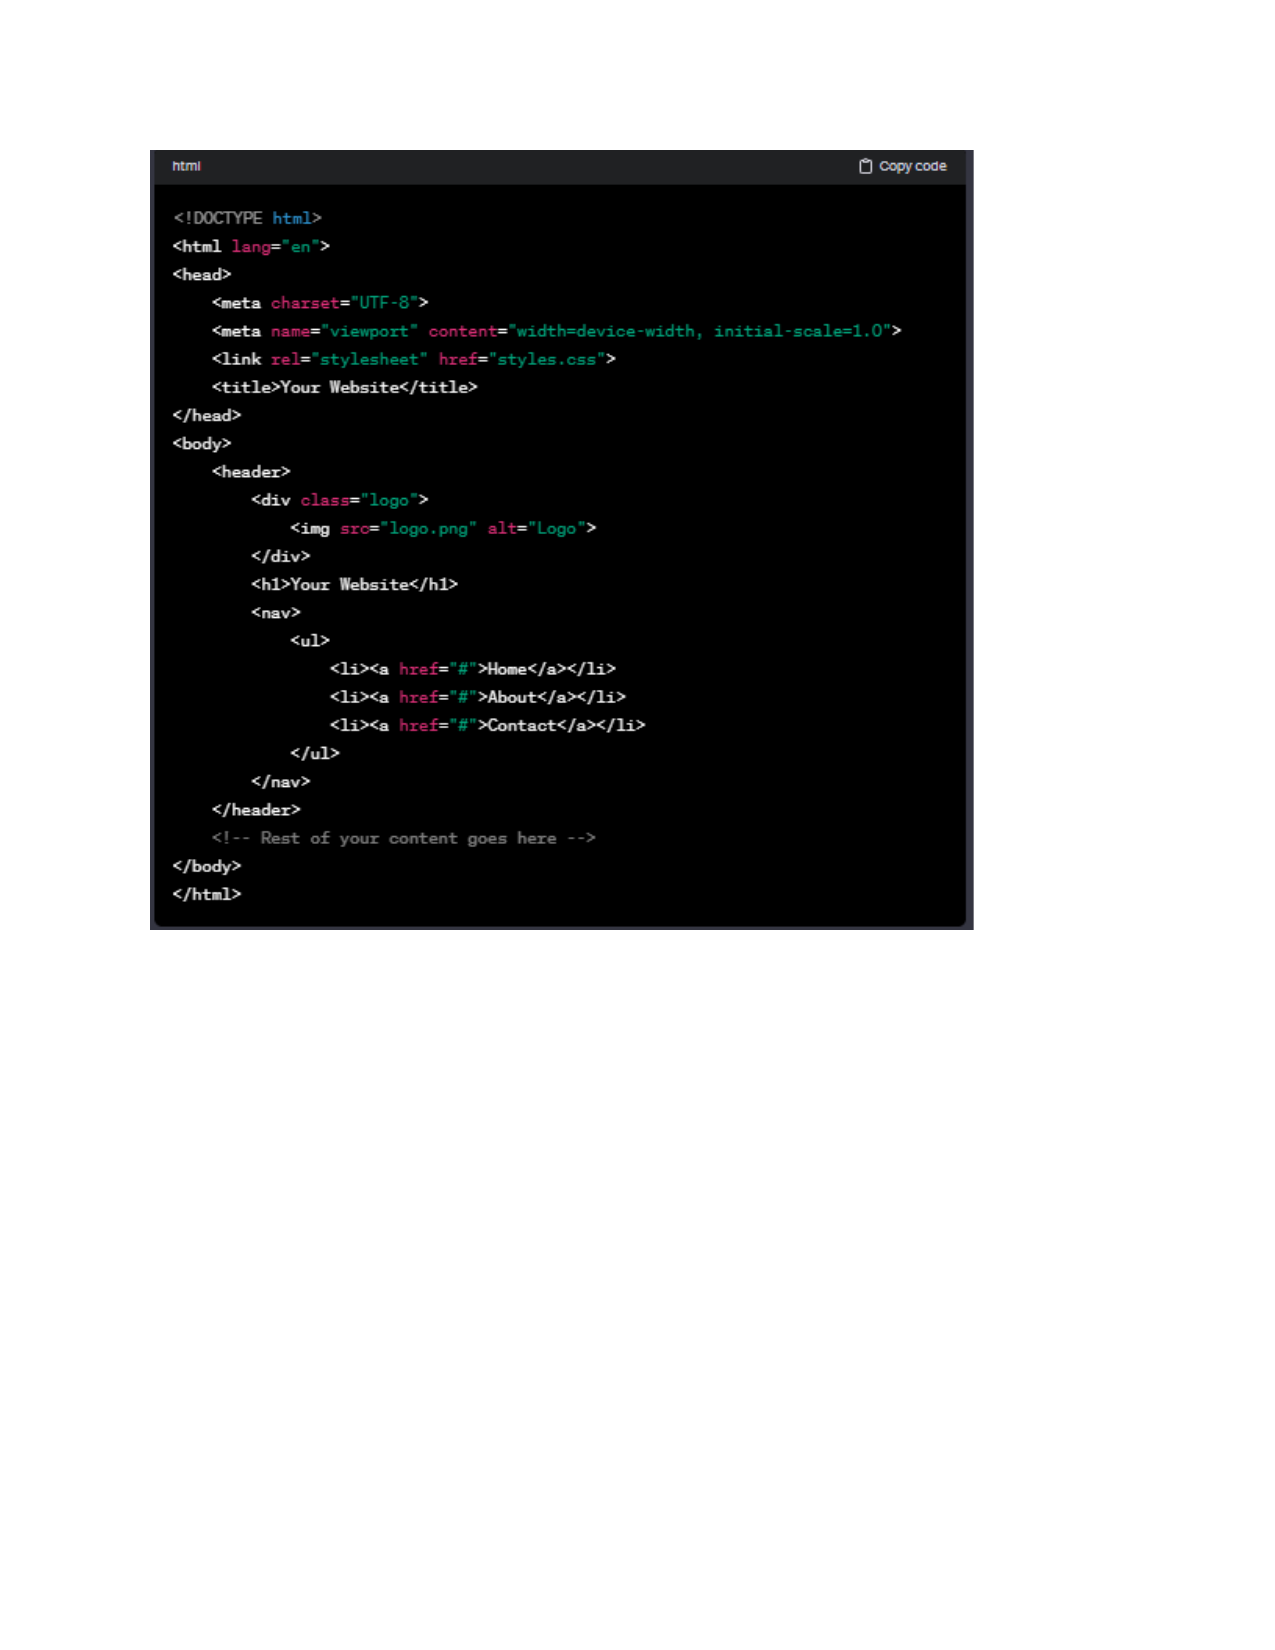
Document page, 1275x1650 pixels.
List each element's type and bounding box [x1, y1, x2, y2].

picture [150, 150, 974, 930]
